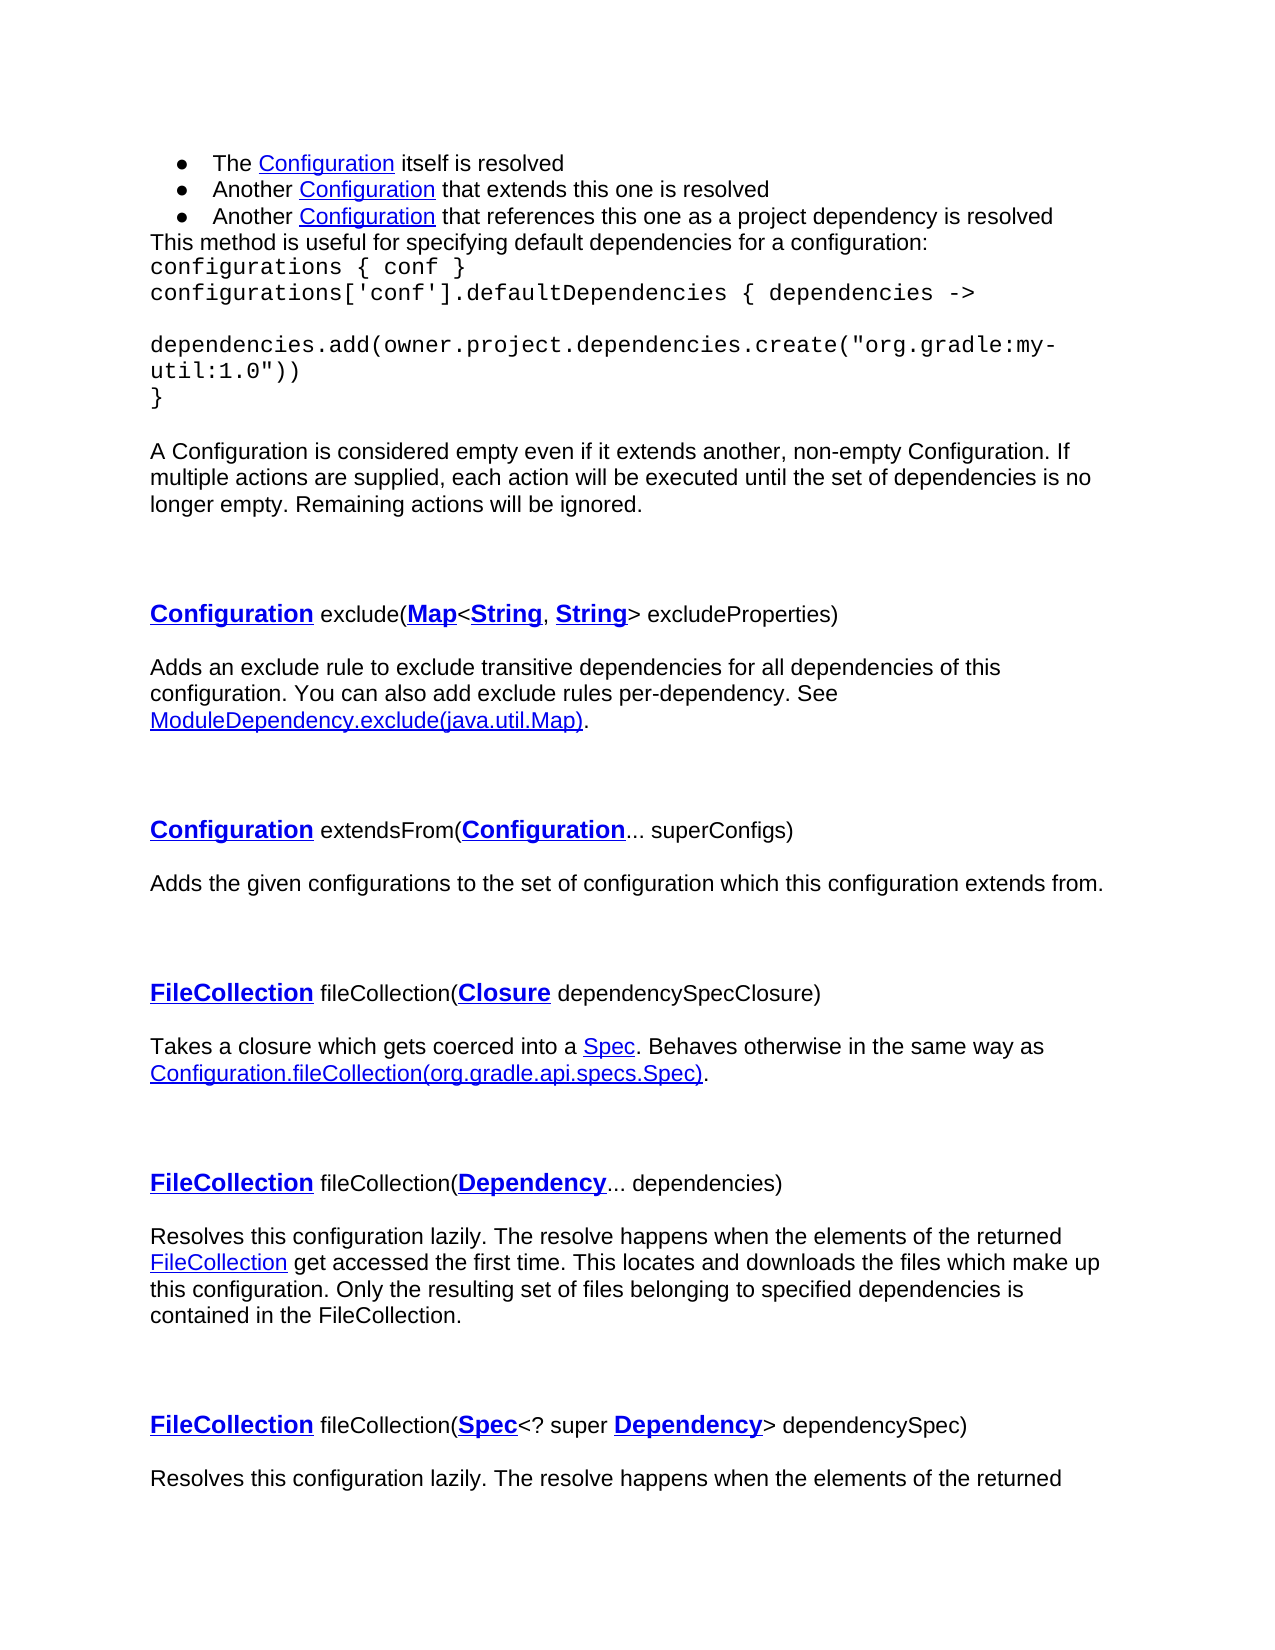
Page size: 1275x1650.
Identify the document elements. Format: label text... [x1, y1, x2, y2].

text configurations { conf } configurations['conf'].defaultDependencies { dependencies -> dependencies.add(owner.project.dependencies.create("org.gradle:my-util:1.0")) } [150, 255, 1125, 438]
text This method is useful for specifying default dependencies for a configuration: [150, 229, 1125, 255]
list Another Configuration that references this one as a project dependency is resolved [175, 203, 1125, 229]
text Adds an exclude rule to exclude transitive dependencies for all dependencies of this configuration. You can also add exclude rules per-dependency. See ModuleDependency.exclude(java.util.Map). [150, 654, 1125, 733]
text FileCollection fileCollection(Closure dependencySpecClosure) [150, 978, 1125, 1007]
text Configuration extendsFrom(Configuration... superConfigs) [150, 814, 1125, 843]
text Takes a closure which gets coerced into a Spec. Behaves otherwise in the same way as Configuration.fileCollection(org.gradle.api.specs.Spec). [150, 1033, 1125, 1086]
list Another Configuration that extends this one is resolved [175, 176, 1125, 203]
text Resolves this configuration lazily. The resolve happens when the elements of the returned FileCollection get accessed the first time. This locates and downloads the files which make up this configuration. Only the resulting set of files belonging to specified dependencies is contained in the FileCollection. [150, 1223, 1125, 1328]
text A Configuration is considered empty even if it extends another, non-empty Configuration. If multiple actions are supplied, each action will be executed until the set of dependencies is no longer empty. Remaining actions will be ignored. [150, 438, 1125, 517]
text FileCollection fileCollection(Dependency... dependencies) [150, 1168, 1125, 1196]
text Adds the given configurations to the set of configuration which this configuration extends from. [150, 870, 1125, 896]
text FileCollection fileCollection(Spec<? super Dependency> dependencySpec) [150, 1410, 1125, 1439]
text Configuration exclude(Map<String, String> excludeProperties) [150, 598, 1125, 627]
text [150, 1465, 1125, 1492]
list The Configuration itself is resolved [175, 150, 1125, 176]
